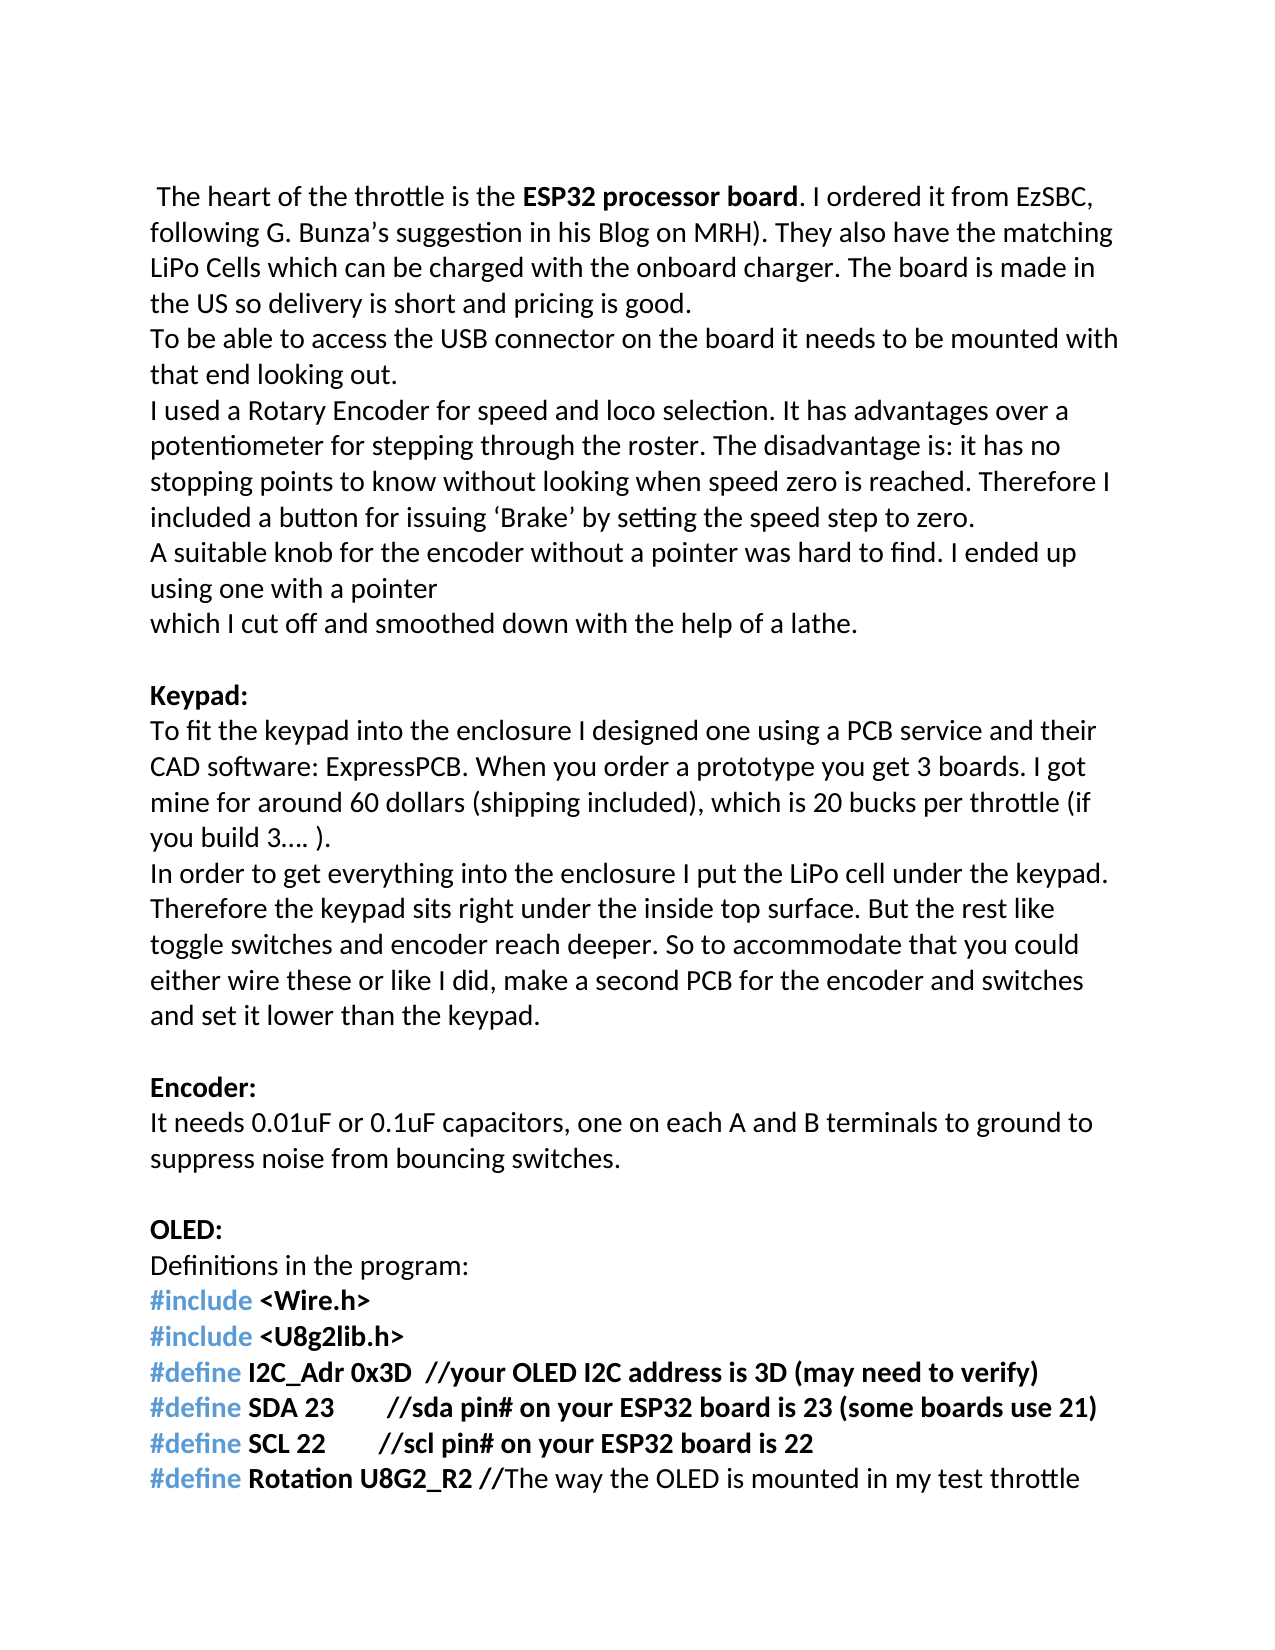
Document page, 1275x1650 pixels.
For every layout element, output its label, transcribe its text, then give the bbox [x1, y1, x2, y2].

text To be able to access the USB connector on the board it needs to be mounted with that end looking out. [150, 321, 1125, 392]
text #define SCL 22 //scl pin# on your ESP32 board is 22 [150, 1425, 1125, 1461]
text #define SDA 23 //sda pin# on your ESP32 board is 23 (some boards use 21) [150, 1389, 1125, 1425]
text Keypad: [150, 677, 1125, 712]
text #define Rotation U8G2_R2 //The way the OLED is mounted in my test throttle [150, 1461, 1125, 1496]
text OLED: [150, 1211, 1125, 1247]
text Definitions in the program: [150, 1247, 1125, 1282]
text I used a Rotary Encoder for speed and loco selection. It has advantages over a potentiometer for stepping through the roster. The disadvantage is: it has no stopping points to know without looking when speed zero is reached. Therefore I included a button for issuing ‘Brake’ by setting the speed step to zero. [150, 392, 1125, 534]
text In order to get everything into the enclosure I put the LiPo cell under the keypad. Therefore the keypad sits right under the inside top surface. But the rest like toggle switches and encoder reach deeper. So to accommodate that you could either wire these or like I did, make a second PCB for the encoder and switches and set it lower than the keypad. [150, 855, 1125, 1033]
text The heart of the throttle is the ESP32 processor board. I ordered it from EzSBC, following G. Bunza’s suggestion in his Blog on MRH). They also have the matching LiPo Cells which can be charged with the onboard charger. The board is made in the US so delivery is short and pricing is good. [150, 178, 1125, 321]
text It needs 0.01uF or 0.1uF capacitors, one on each A and B terminals to ground to suppress noise from bouncing switches. [150, 1104, 1125, 1176]
text Encoder: [150, 1069, 1125, 1104]
text #include <U8g2lib.h> [150, 1318, 1125, 1354]
text which I cut off and smoothed down with the help of a lathe. [150, 606, 1125, 641]
text #include <Wire.h> [150, 1282, 1125, 1318]
text A suitable knob for the encoder without a pointer was hard to find. I ended up using one with a pointer [150, 534, 1125, 606]
text #define I2C_Adr 0x3D //your OLED I2C address is 3D (may need to verify) [150, 1354, 1125, 1389]
text To fit the keypad into the enclosure I designed one using a PCB service and their CAD software: ExpressPCB. When you order a prototype you get 3 boards. I got mine for around 60 dollars (shipping included), which is 20 bucks per throttle (if you build 3…. ). [150, 712, 1125, 855]
